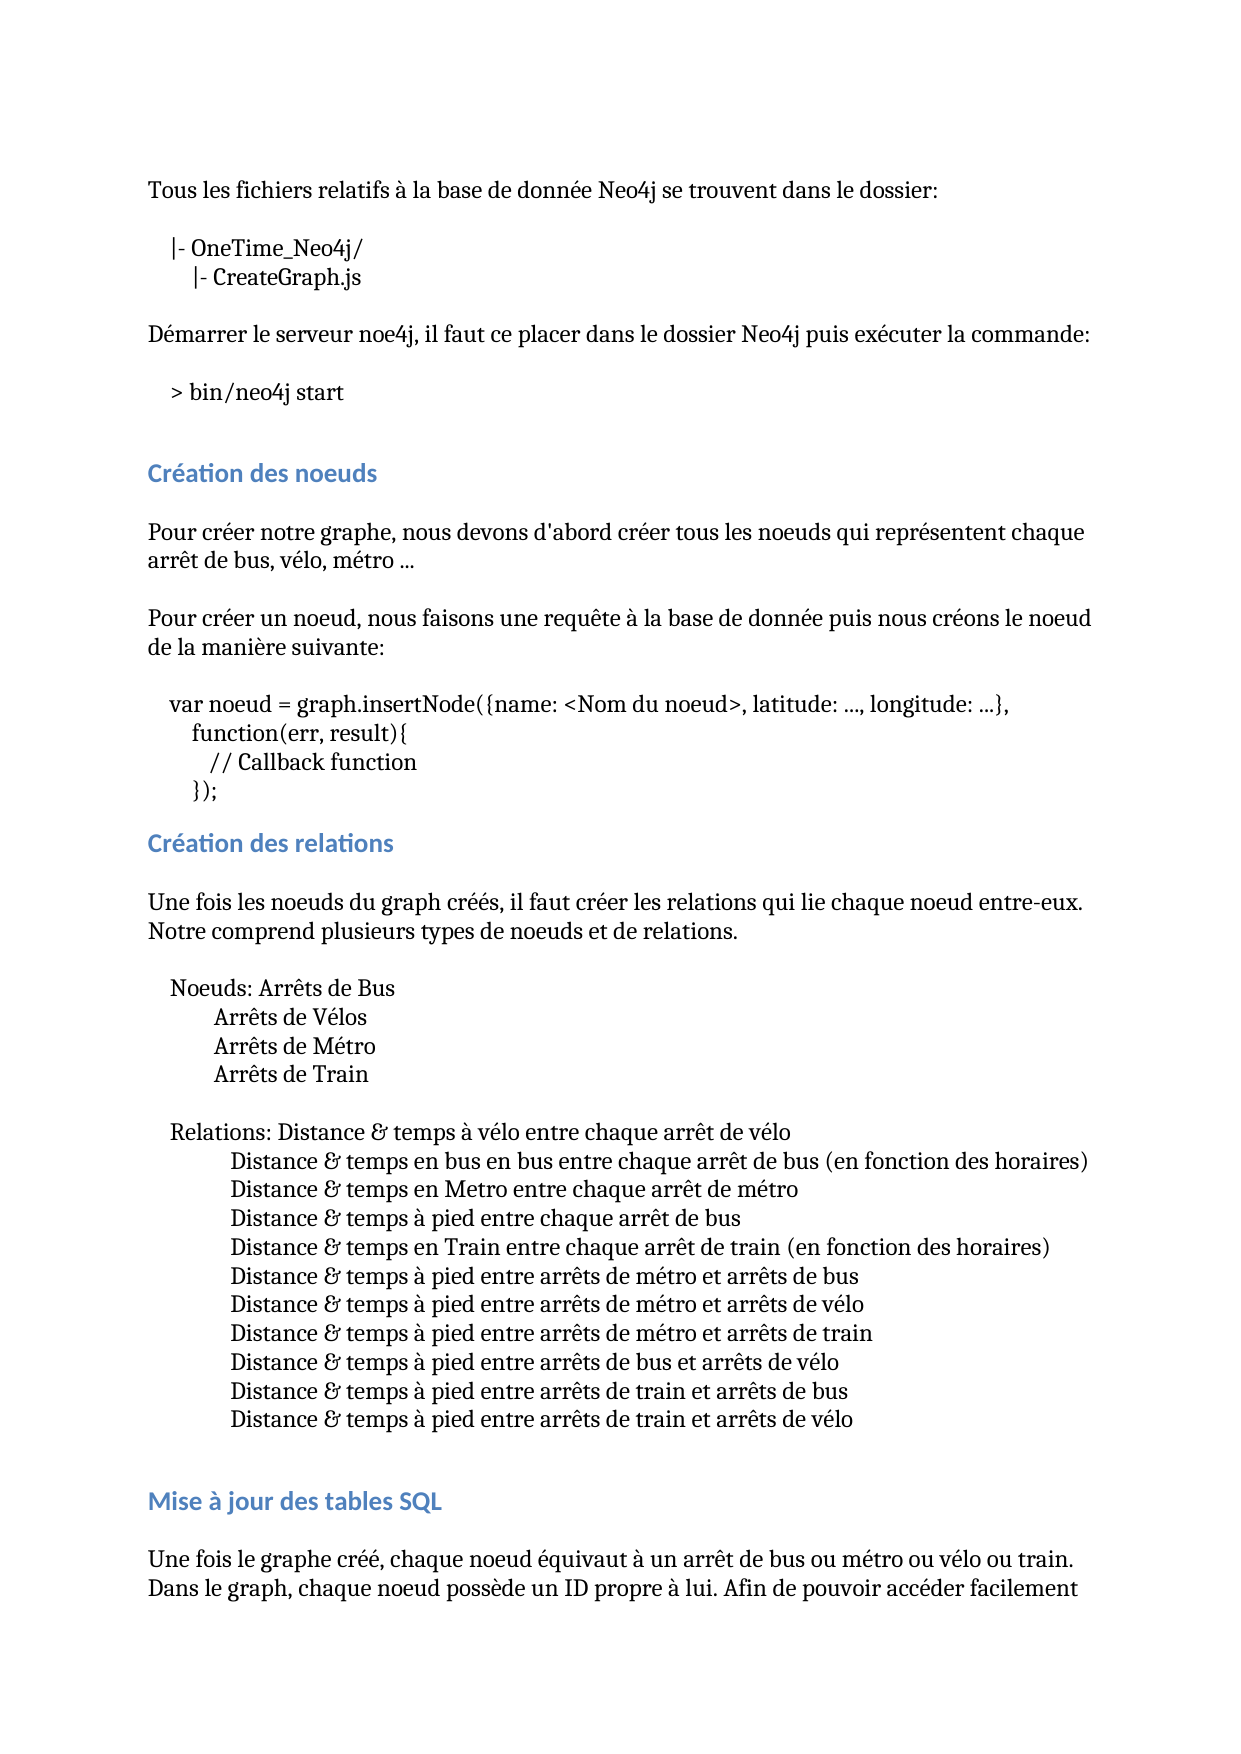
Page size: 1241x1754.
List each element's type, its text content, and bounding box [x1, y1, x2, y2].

text Pour créer notre graphe, nous devons d'abord créer tous les noeuds qui représentent chaque arrêt de bus, vélo, métro ... [148, 518, 1093, 575]
text Distance & temps à pied entre chaque arrêt de bus [148, 1204, 1093, 1233]
subtitle Création des noeuds [148, 456, 1093, 489]
text var noeud = graph.insertNode({name: <Nom du noeud>, latitude: ..., longitude: ...}, [148, 690, 1093, 719]
text Distance & temps à pied entre arrêts de métro et arrêts de vélo [148, 1290, 1093, 1319]
text Démarrer le serveur noe4j, il faut ce placer dans le dossier Neo4j puis exécuter la commande: [148, 320, 1093, 349]
text Distance & temps à pied entre arrêts de bus et arrêts de vélo [148, 1348, 1093, 1377]
text > bin/neo4j start [148, 378, 1093, 406]
text Relations: Distance & temps à vélo entre chaque arrêt de vélo [148, 1118, 1093, 1147]
text function(err, result){ [148, 719, 1093, 748]
text Arrêts de Train [148, 1060, 1093, 1089]
text Distance & temps à pied entre arrêts de métro et arrêts de bus [148, 1262, 1093, 1290]
text Distance & temps à pied entre arrêts de train et arrêts de vélo [148, 1405, 1093, 1434]
text Noeuds: Arrêts de Bus [148, 974, 1093, 1003]
text Arrêts de Métro [148, 1032, 1093, 1060]
text Distance & temps à pied entre arrêts de train et arrêts de bus [148, 1377, 1093, 1405]
subtitle Mise à jour des tables SQL [148, 1484, 1093, 1517]
text Distance & temps en Metro entre chaque arrêt de métro [148, 1175, 1093, 1204]
text |- OneTime_Neo4j/ [148, 234, 1093, 263]
text |- CreateGraph.js [148, 263, 1093, 291]
text Pour créer un noeud, nous faisons une requête à la base de donnée puis nous créons le noeud de la manière suivante: [148, 604, 1093, 661]
subtitle Création des relations [148, 826, 1093, 859]
text Une fois les noeuds du graph créés, il faut créer les relations qui lie chaque noeud entre-eux. Notre comprend plusieurs types de noeuds et de relations. [148, 888, 1093, 945]
text Distance & temps à pied entre arrêts de métro et arrêts de train [148, 1319, 1093, 1348]
text Distance & temps en bus en bus entre chaque arrêt de bus (en fonction des horaires) [148, 1147, 1093, 1175]
text // Callback function [148, 748, 1093, 776]
text }); [148, 776, 1093, 805]
text Distance & temps en Train entre chaque arrêt de train (en fonction des horaires) [148, 1233, 1093, 1262]
text Tous les fichiers relatifs à la base de donnée Neo4j se trouvent dans le dossier: [148, 176, 1093, 205]
text Arrêts de Vélos [148, 1003, 1093, 1032]
